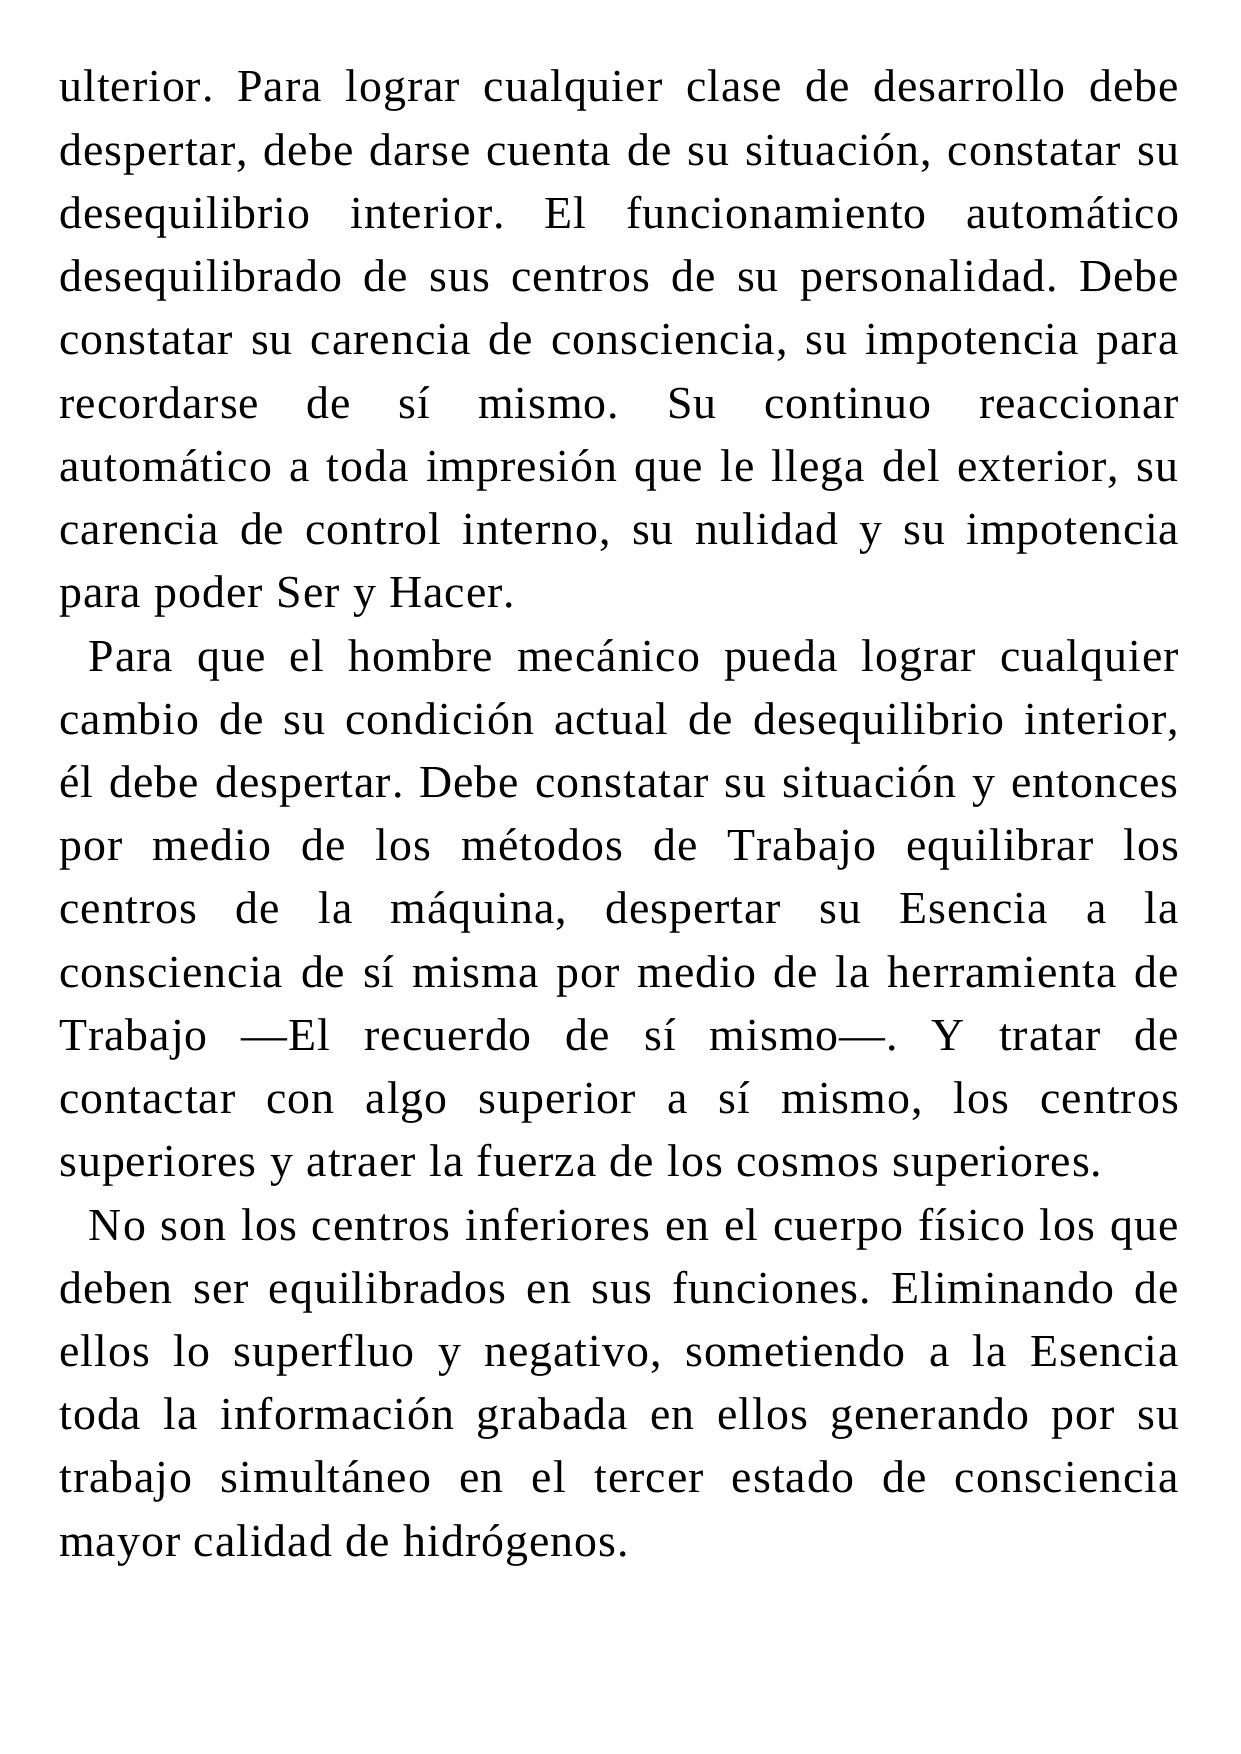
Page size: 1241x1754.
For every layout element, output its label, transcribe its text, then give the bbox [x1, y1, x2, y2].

text No son los centros inferiores en el cuerpo físico los que deben ser equilibrados en sus funciones. Eliminando de ellos lo superfluo y negativo, sometiendo a la Esencia toda la información grabada en ellos generando por su trabajo simultáneo en el tercer estado de consciencia mayor calidad de hidrógenos. [59, 1197, 1181, 1566]
text Para que el hombre mecánico pueda lograr cualquier cambio de su condición actual de desequilibrio interior, él debe despertar. Debe constatar su situación y entonces por medio de los métodos de Trabajo equilibrar los centros de la máquina, despertar su Esencia a la consciencia de sí misma por medio de la herramienta de Trabajo —El recuerdo de sí mismo—. Y tratar de contactar con algo superior a sí mismo, los centros superiores y atraer la fuerza de los cosmos superiores. [59, 628, 1181, 1187]
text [59, 59, 1181, 618]
